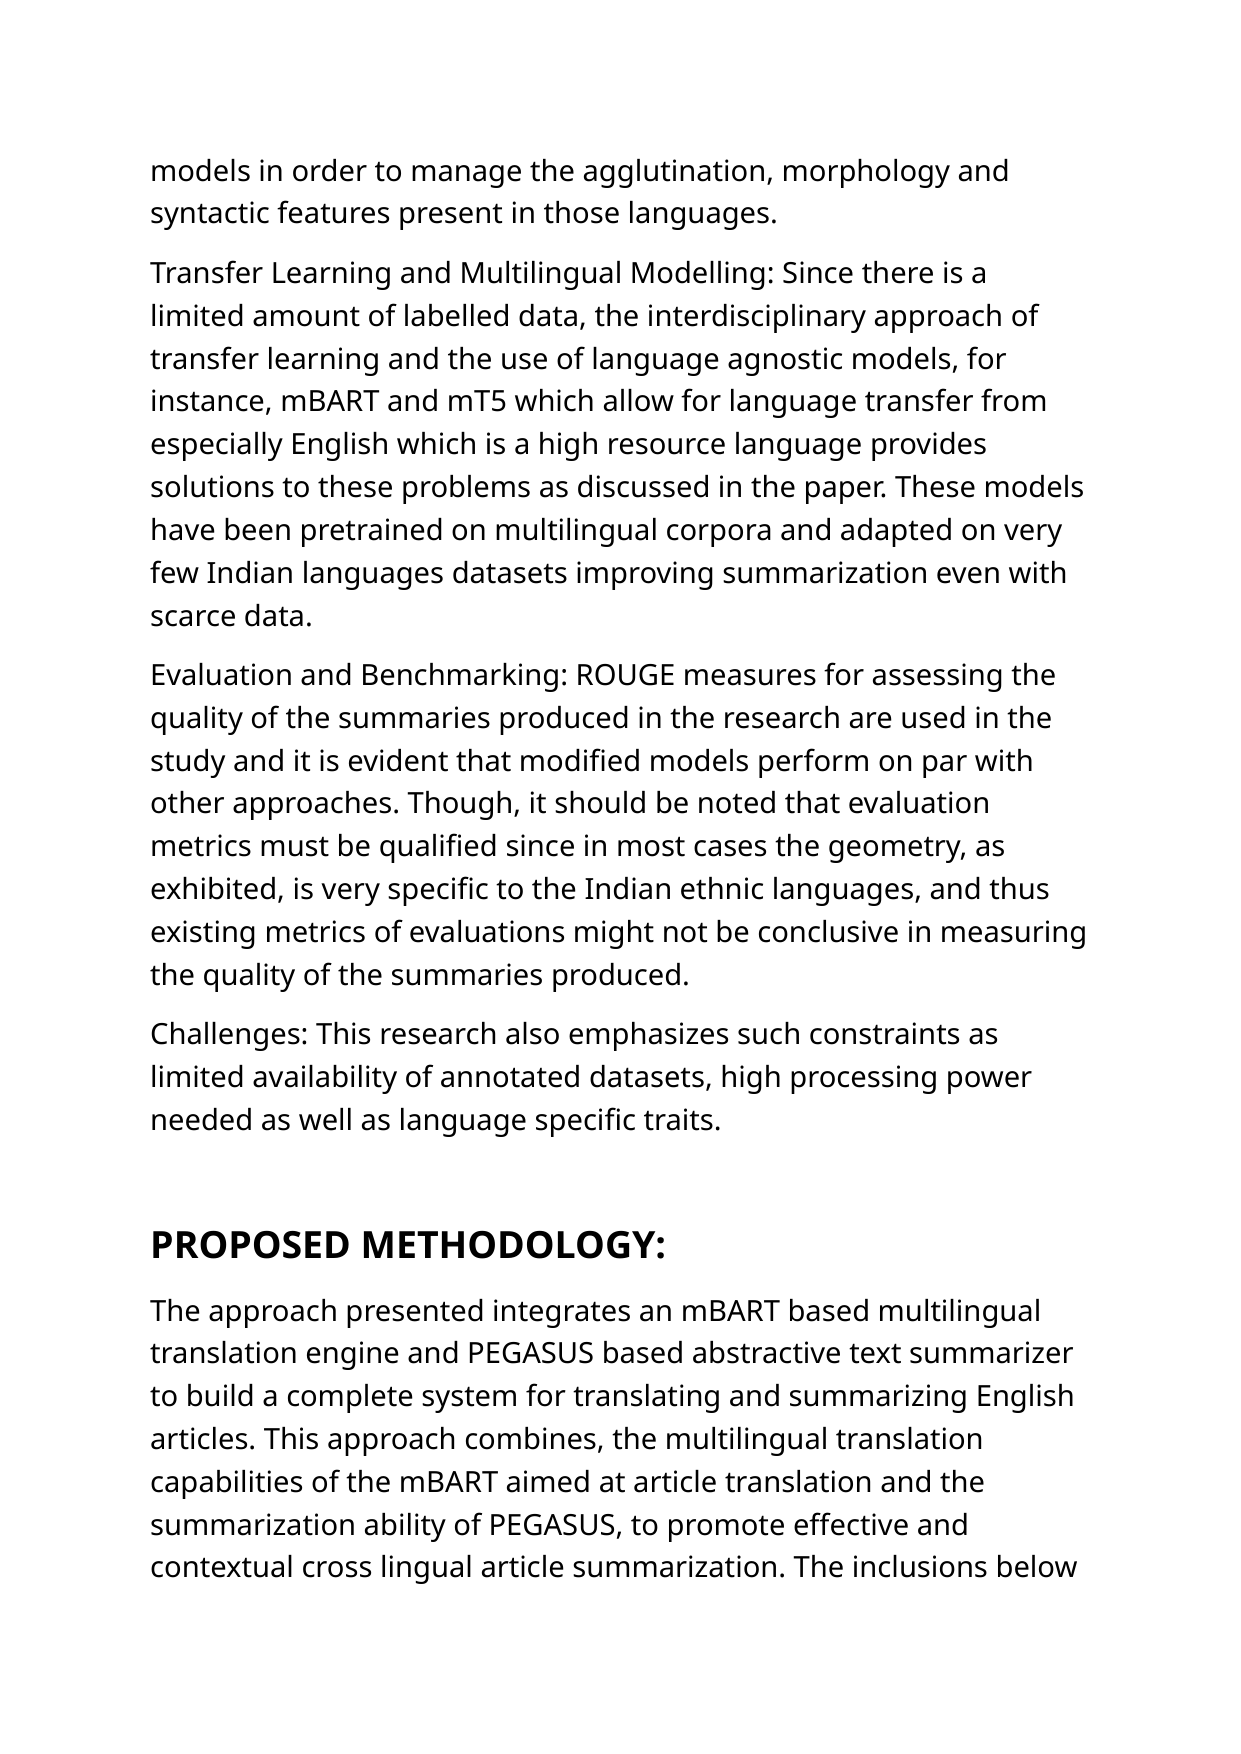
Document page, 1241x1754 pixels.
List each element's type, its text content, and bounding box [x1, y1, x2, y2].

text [150, 1290, 1090, 1586]
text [150, 150, 1090, 232]
text Challenges: This research also emphasizes such constraints as limited availability of annotated datasets, high processing power needed as well as language specific traits. [150, 1013, 1090, 1139]
text Transfer Learning and Multilingual Modelling: Since there is a limited amount of labelled data, the interdisciplinary approach of transfer learning and the use of language agnostic models, for instance, mBART and mT5 which allow for language transfer from especially English which is a high resource language provides solutions to these problems as discussed in the paper. These models have been pretrained on multilingual corpora and adapted on very few Indian languages datasets improving summarization even with scarce data. [150, 252, 1090, 634]
text Evaluation and Benchmarking: ROUGE measures for assessing the quality of the summaries produced in the research are used in the study and it is evident that modified models perform on par with other approaches. Though, it should be noted that evaluation metrics must be qualified since in most cases the geometry, as exhibited, is very specific to the Indian ethnic languages, and thus existing metrics of evaluations might not be conclusive in measuring the quality of the summaries produced. [150, 654, 1090, 994]
text PROPOSED METHODOLOGY: [150, 1218, 1090, 1269]
